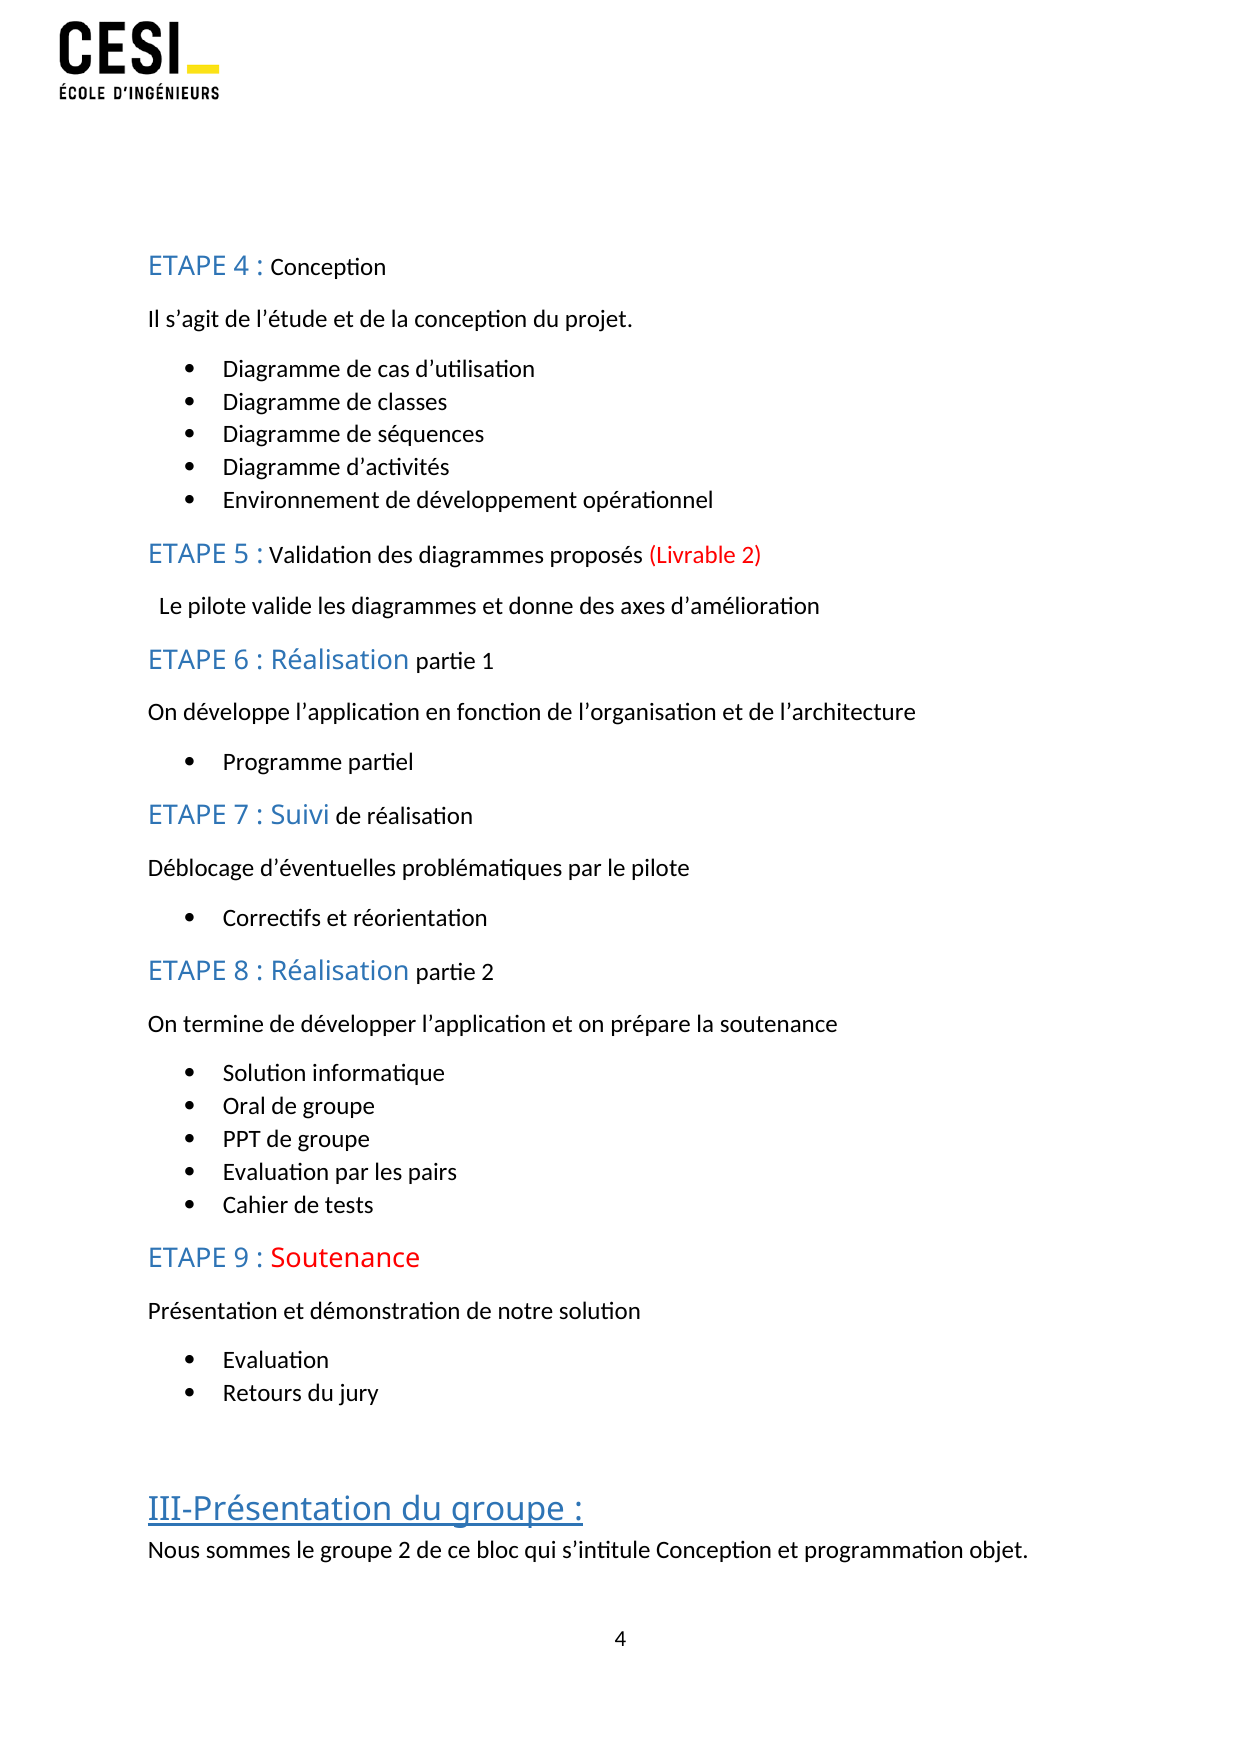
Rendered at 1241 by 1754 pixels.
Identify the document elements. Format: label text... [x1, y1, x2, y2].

text Le pilote valide les diagrammes et donne des axes d’amélioration [148, 591, 1093, 621]
text On développe l’application en fonction de l’organisation et de l’architecture [148, 697, 1093, 727]
list Solution informatique [185, 1057, 1093, 1088]
list Evaluation [185, 1345, 1093, 1375]
list Diagramme d’activités [185, 452, 1093, 482]
text Déblocage d’éventuelles problématiques par le pilote [148, 852, 1093, 883]
text ETAPE 9 : Soutenance [148, 1239, 1093, 1276]
text Présentation et démonstration de notre solution [148, 1295, 1093, 1326]
list Environnement de développement opérationnel [185, 484, 1093, 515]
list Correctifs et réorientation [185, 902, 1093, 932]
list PPT de groupe [185, 1123, 1093, 1154]
text On termine de développer l’application et on prépare la soutenance [148, 1008, 1093, 1038]
list Diagramme de classes [185, 386, 1093, 416]
subtitle III-Présentation du groupe : [148, 1485, 1093, 1531]
list Diagramme de cas d’utilisation [185, 353, 1093, 383]
list Evaluation par les pairs [185, 1156, 1093, 1187]
text Nous sommes le groupe 2 de ce bloc qui s’intitule Conception et programmation objet. [148, 1534, 1093, 1564]
text ETAPE 8 : Réalisation partie 2 [148, 951, 1093, 988]
text ETAPE 5 : Validation des diagrammes proposés (Livrable 2) [148, 534, 1093, 571]
text ETAPE 6 : Réalisation partie 1 [148, 640, 1093, 677]
list Diagramme de séquences [185, 419, 1093, 449]
list Cahier de tests [185, 1189, 1093, 1219]
list Programme partiel [185, 746, 1093, 777]
list Retours du jury [185, 1378, 1093, 1408]
text ETAPE 4 : Conception [148, 247, 1093, 284]
text Il s’agit de l’étude et de la conception du projet. [148, 303, 1093, 334]
picture [18, 0, 260, 122]
list Oral de groupe [185, 1090, 1093, 1121]
text ETAPE 7 : Suivi de réalisation [148, 796, 1093, 833]
